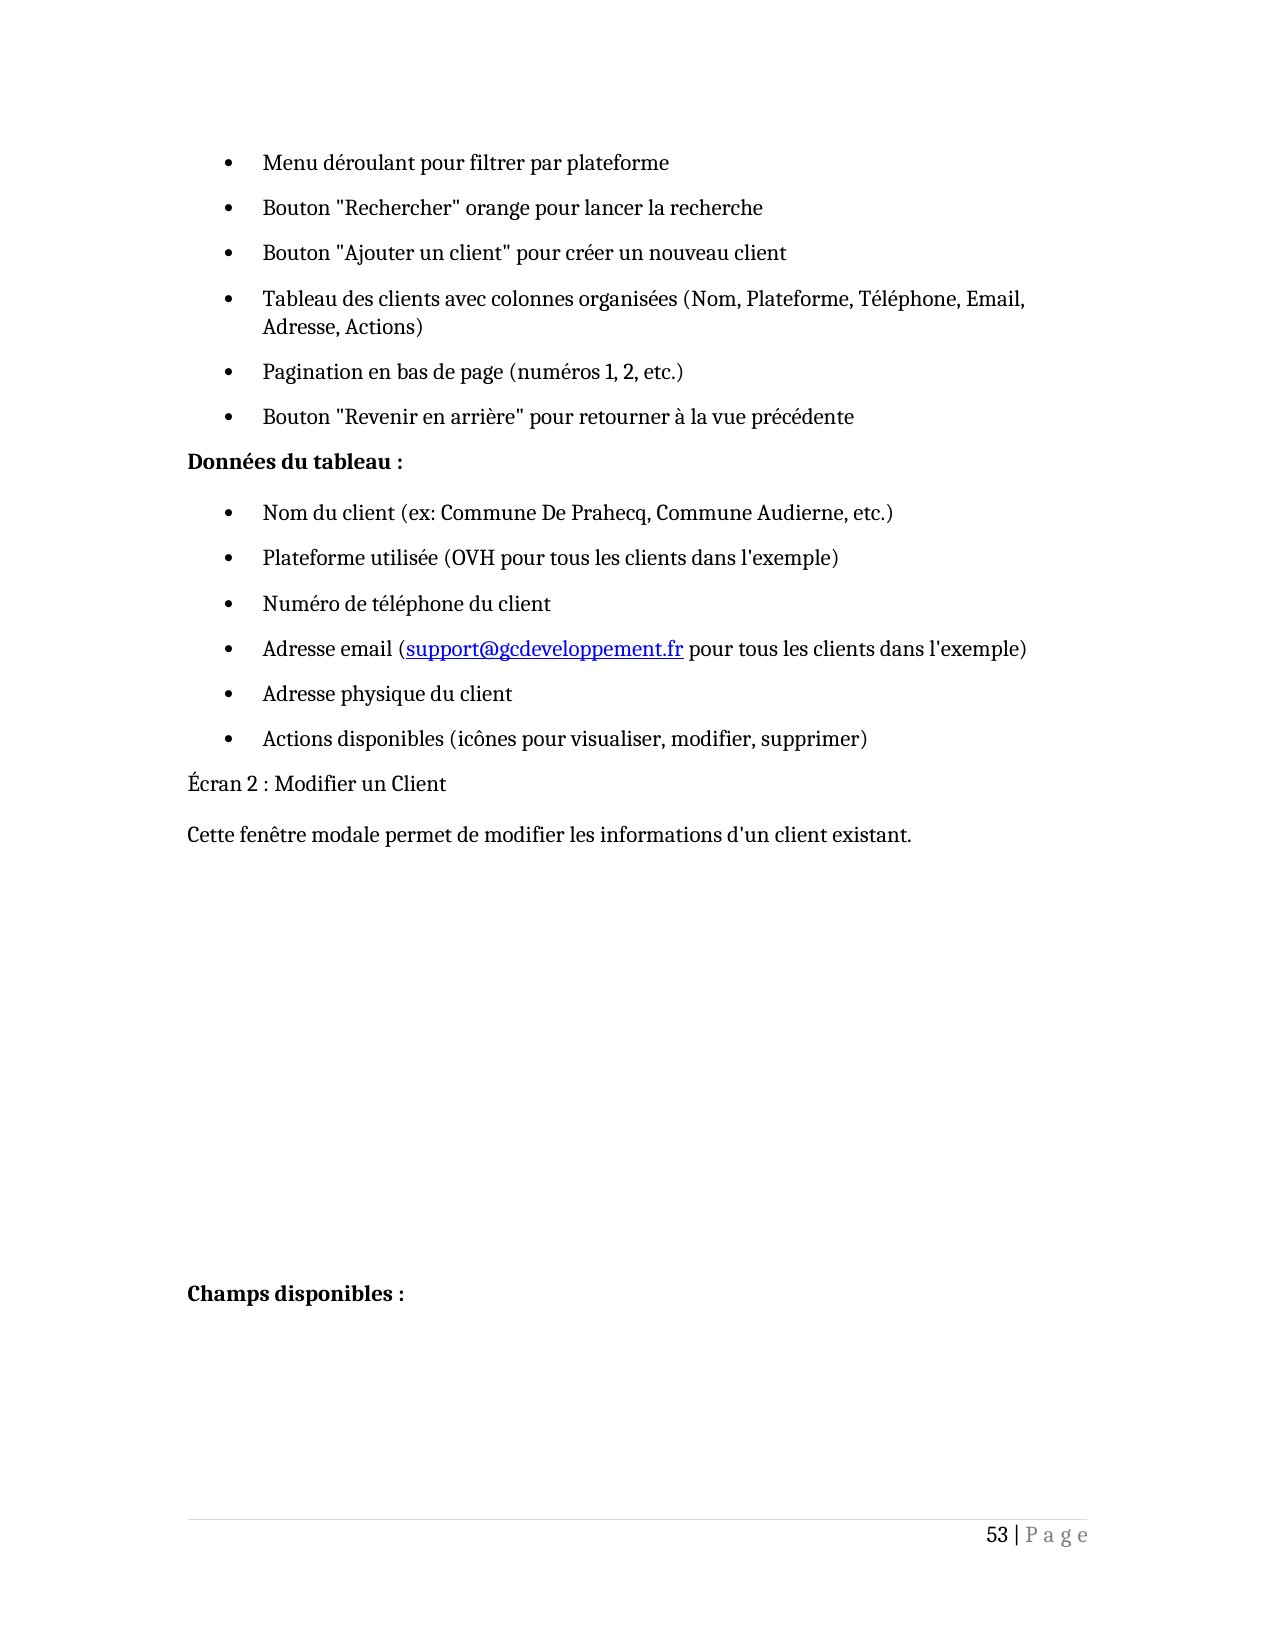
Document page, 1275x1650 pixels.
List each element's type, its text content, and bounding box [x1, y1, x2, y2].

text Données du tableau : [187, 449, 1087, 475]
list Bouton "Ajouter un client" pour créer un nouveau client [225, 240, 1087, 267]
list Actions disponibles (icônes pour visualiser, modifier, supprimer) [225, 726, 1087, 752]
list Pagination en bas de page (numéros 1, 2, etc.) [225, 359, 1087, 385]
list Menu déroulant pour filtrer par plateforme [225, 150, 1087, 176]
list Adresse email (support@gcdeveloppement.fr pour tous les clients dans l'exemple) [225, 635, 1087, 662]
text Champs disponibles : [187, 1281, 1087, 1307]
list Nom du client (ex: Commune De Prahecq, Commune Audierne, etc.) [225, 500, 1087, 526]
list Bouton "Rechercher" orange pour lancer la recherche [225, 195, 1087, 221]
list Bouton "Revenir en arrière" pour retourner à la vue précédente [225, 404, 1087, 430]
list Adresse physique du client [225, 681, 1087, 707]
list Numéro de téléphone du client [225, 590, 1087, 617]
list Plateforme utilisée (OVH pour tous les clients dans l'exemple) [225, 545, 1087, 572]
text Cette fenêtre modale permet de modifier les informations d'un client existant. [187, 822, 1087, 848]
list Tableau des clients avec colonnes organisées (Nom, Plateforme, Téléphone, Email, Adresse, Actions) [225, 285, 1087, 340]
text Écran 2 : Modifier un Client [187, 771, 1087, 797]
